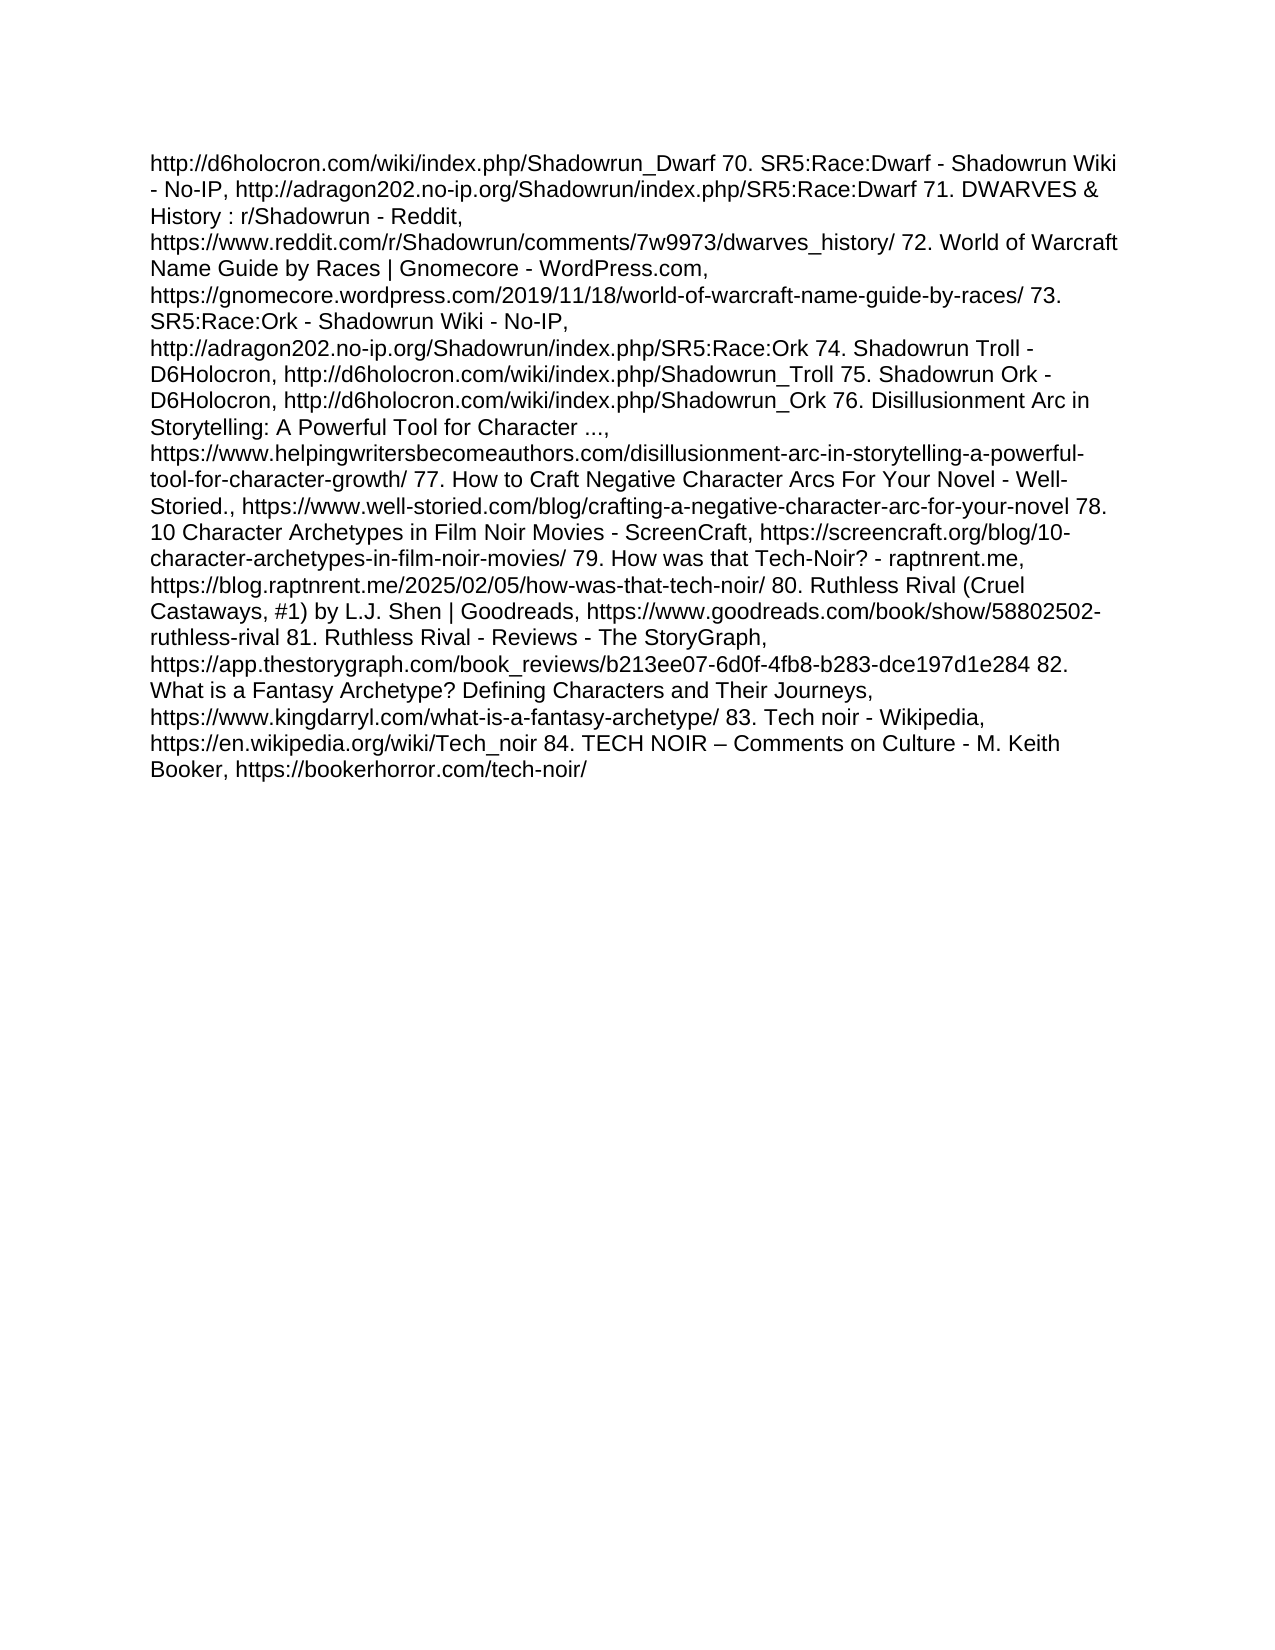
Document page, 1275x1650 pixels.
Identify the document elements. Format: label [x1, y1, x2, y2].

text [150, 150, 1125, 782]
